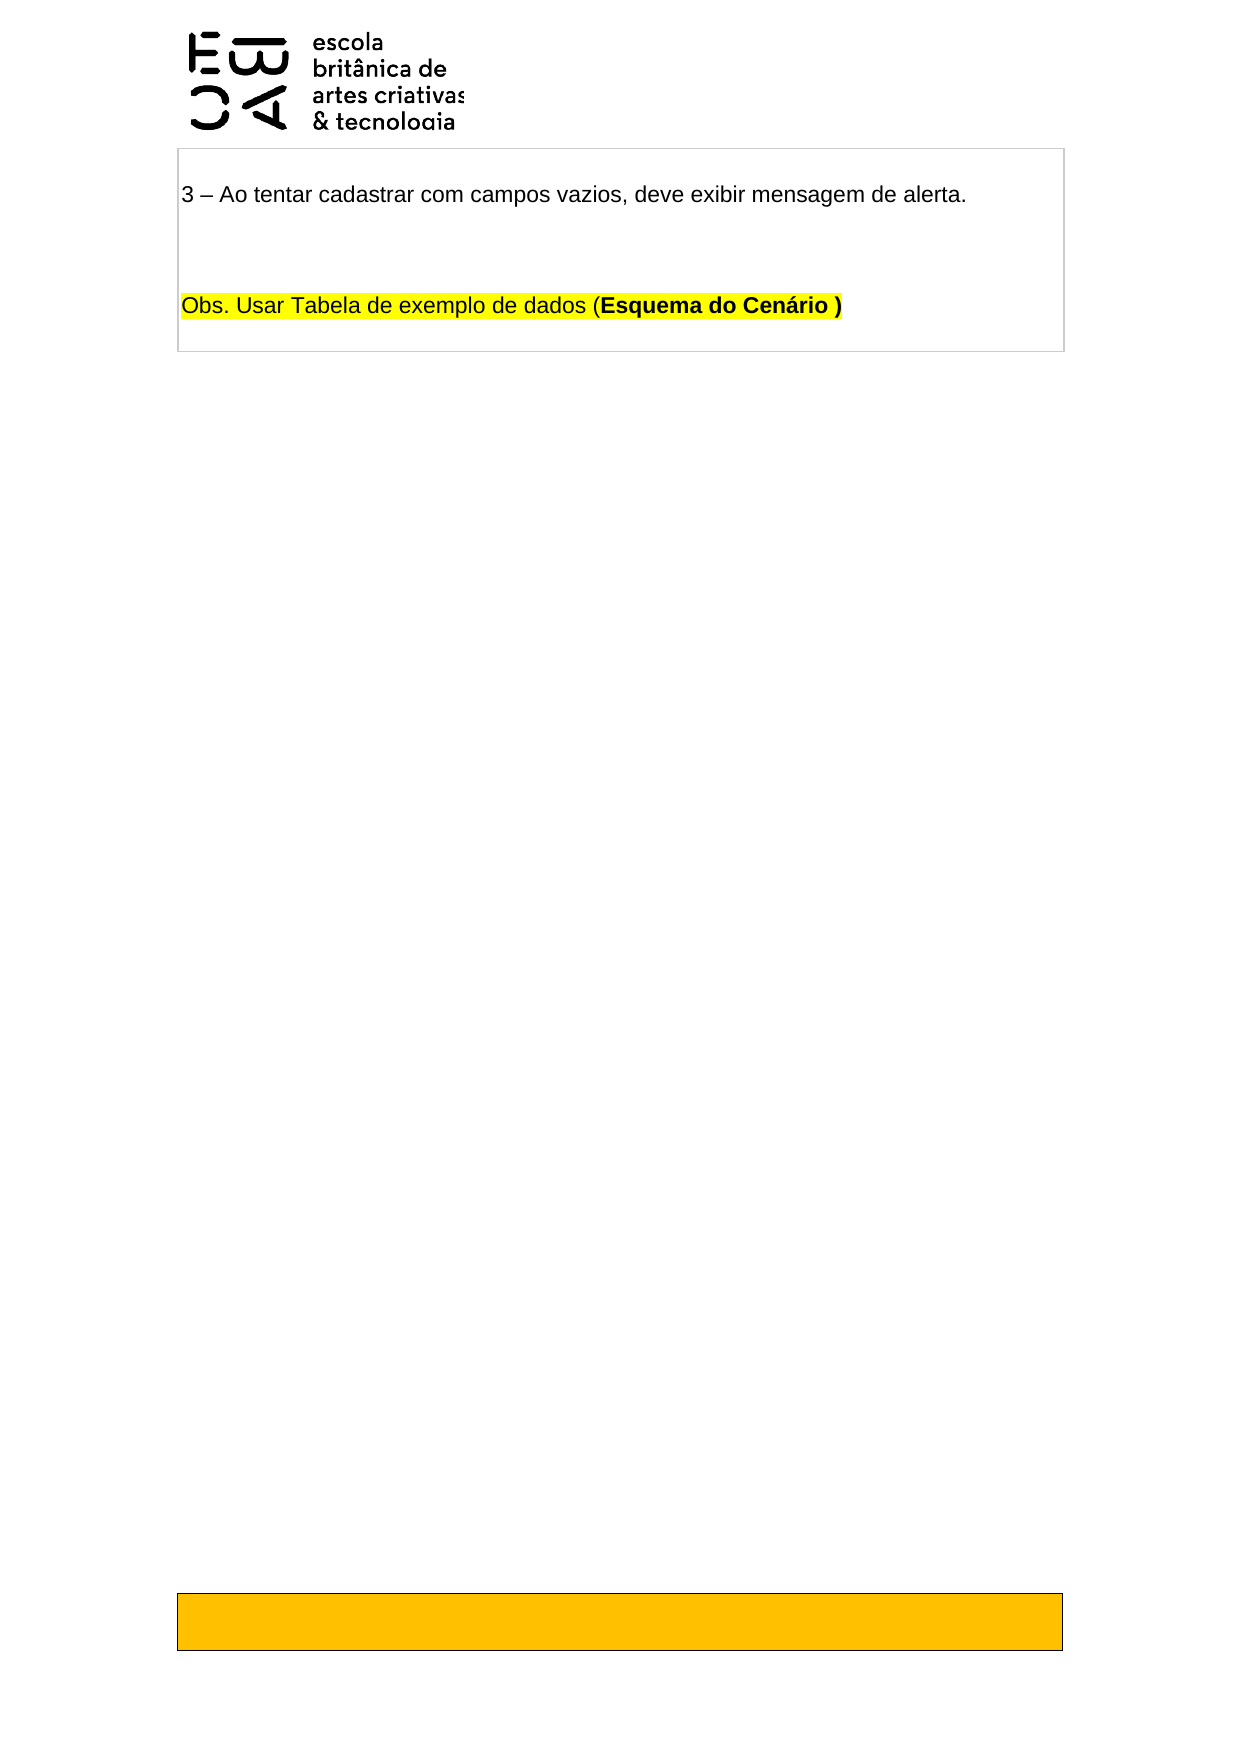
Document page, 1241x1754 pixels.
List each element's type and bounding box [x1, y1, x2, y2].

picture [188, 27, 464, 130]
table_header [179, 149, 1063, 351]
